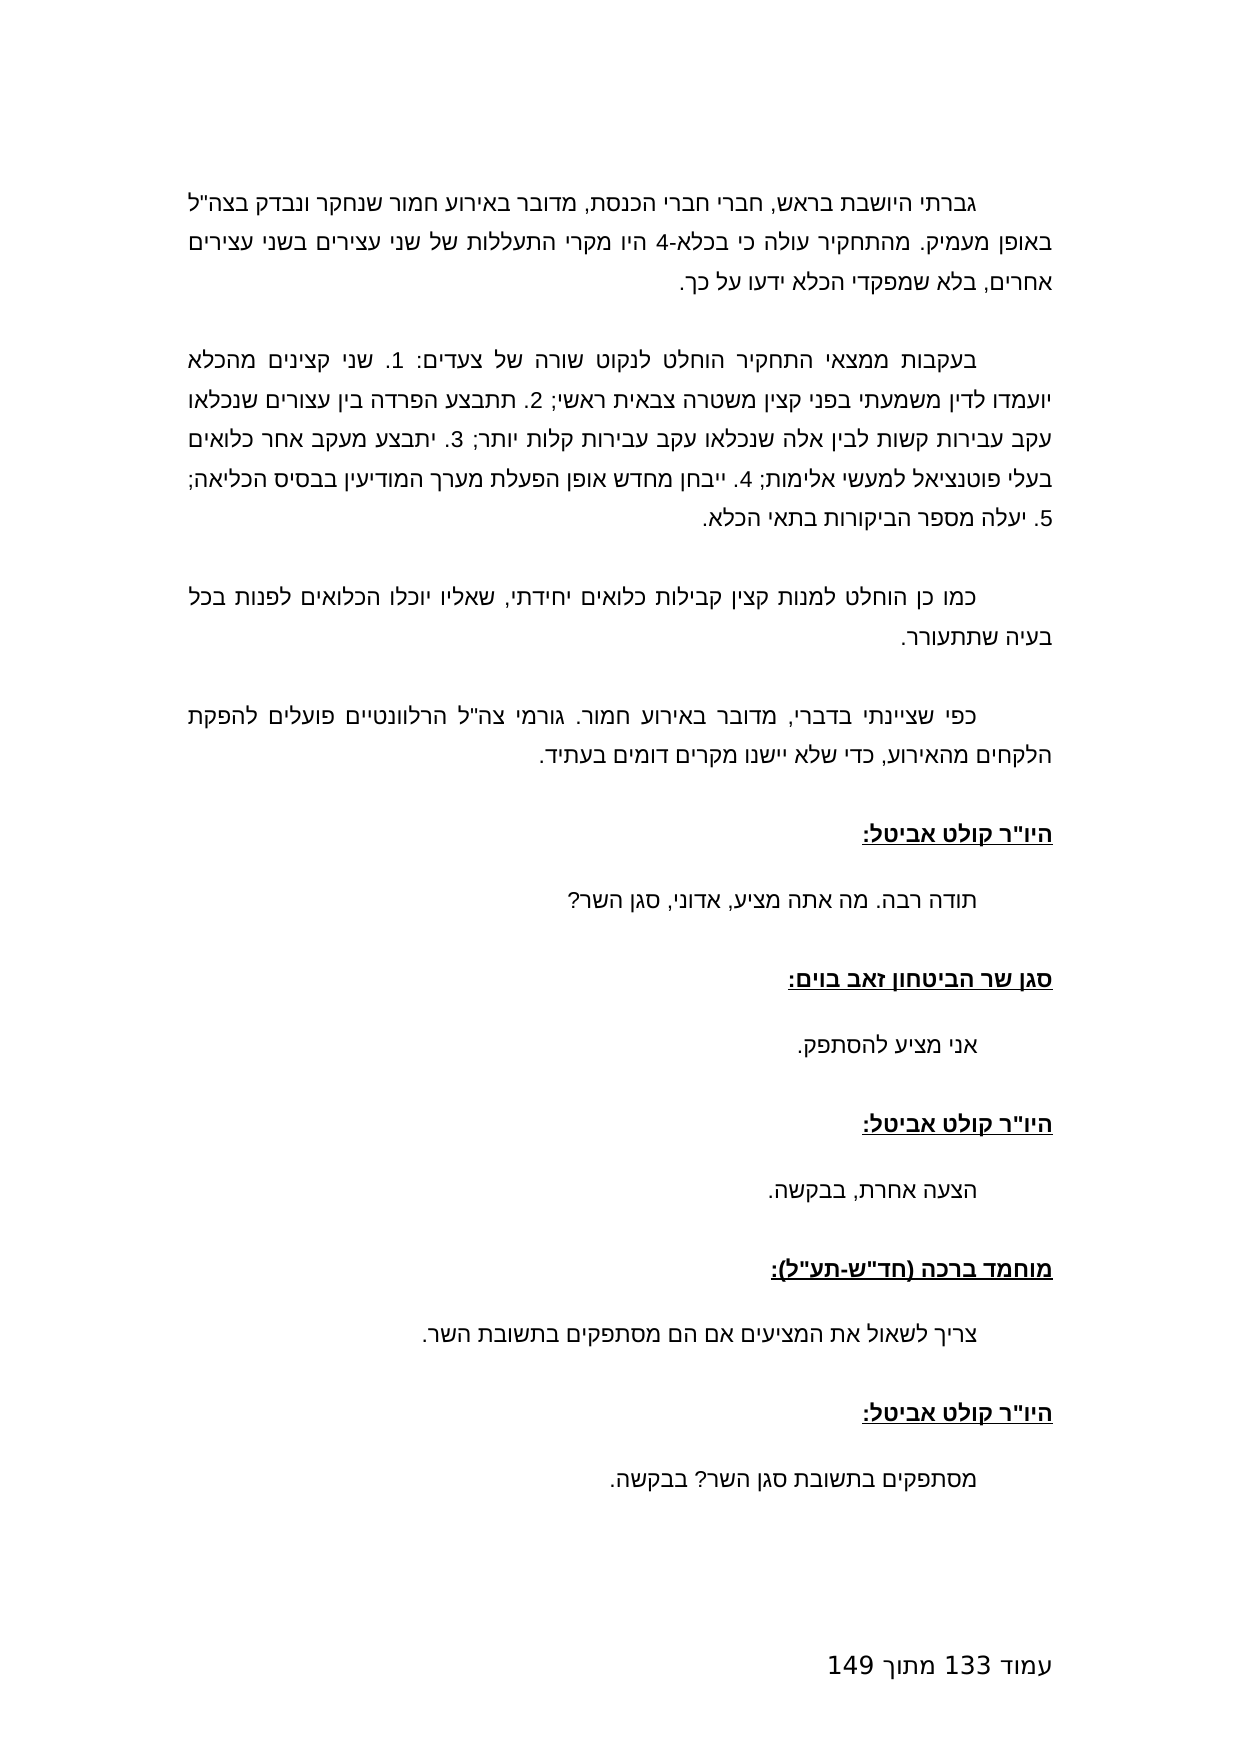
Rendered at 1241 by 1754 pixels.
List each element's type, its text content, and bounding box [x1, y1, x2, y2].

text גברתי היושבת בראש, חברי חברי הכנסת, מדובר באירוע חמור שנחקר ונבדק בצה"ל באופן מעמיק. מהתחקיר עולה כי בכלא-4 היו מקרי התעללות של שני עצירים בשני עצירים אחרים, בלא שמפקדי הכלא ידעו על כך. [187, 189, 1053, 295]
text תודה רבה. מה אתה מציע, אדוני, סגן השר? [187, 887, 1053, 913]
text כפי שציינתי בדברי, מדובר באירוע חמור. גורמי צה"ל הרלוונטיים פועלים להפקת הלקחים מהאירוע, כדי שלא יישנו מקרים דומים בעתיד. [187, 703, 1053, 768]
text אני מציע להסתפק. [187, 1032, 1053, 1058]
text היו"ר קולט אביטל: [187, 821, 1053, 847]
text היו"ר קולט אביטל: [187, 1400, 1053, 1427]
text הצעה אחרת, בבקשה. [187, 1177, 1053, 1203]
text כמו כן הוחלט למנות קצין קבילות כלואים יחידתי, שאליו יוכלו הכלואים לפנות בכל בעיה שתתעורר. [187, 584, 1053, 650]
text בעקבות ממצאי התחקיר הוחלט לנקוט שורה של צעדים: 1. שני קצינים מהכלא יועמדו לדין משמעתי בפני קצין משטרה צבאית ראשי; 2. תתבצע הפרדה בין עצורים שנכלאו עקב עבירות קשות לבין אלה שנכלאו עקב עבירות קלות יותר; 3. יתבצע מעקב אחר כלואים בעלי פוטנציאל למעשי אלימות; 4. ייבחן מחדש אופן הפעלת מערך המודיעין בבסיס הכליאה; 5. יעלה מספר הביקורות בתאי הכלא. [187, 347, 1053, 532]
text מוחמד ברכה (חד"ש-תע"ל): [187, 1256, 1053, 1282]
text מסתפקים בתשובת סגן השר? בבקשה. [187, 1466, 1053, 1492]
text צריך לשאול את המציעים אם הם מסתפקים בתשובת השר. [187, 1321, 1053, 1348]
text היו"ר קולט אביטל: [187, 1111, 1053, 1137]
text סגן שר הביטחון זאב בוים: [187, 966, 1053, 992]
